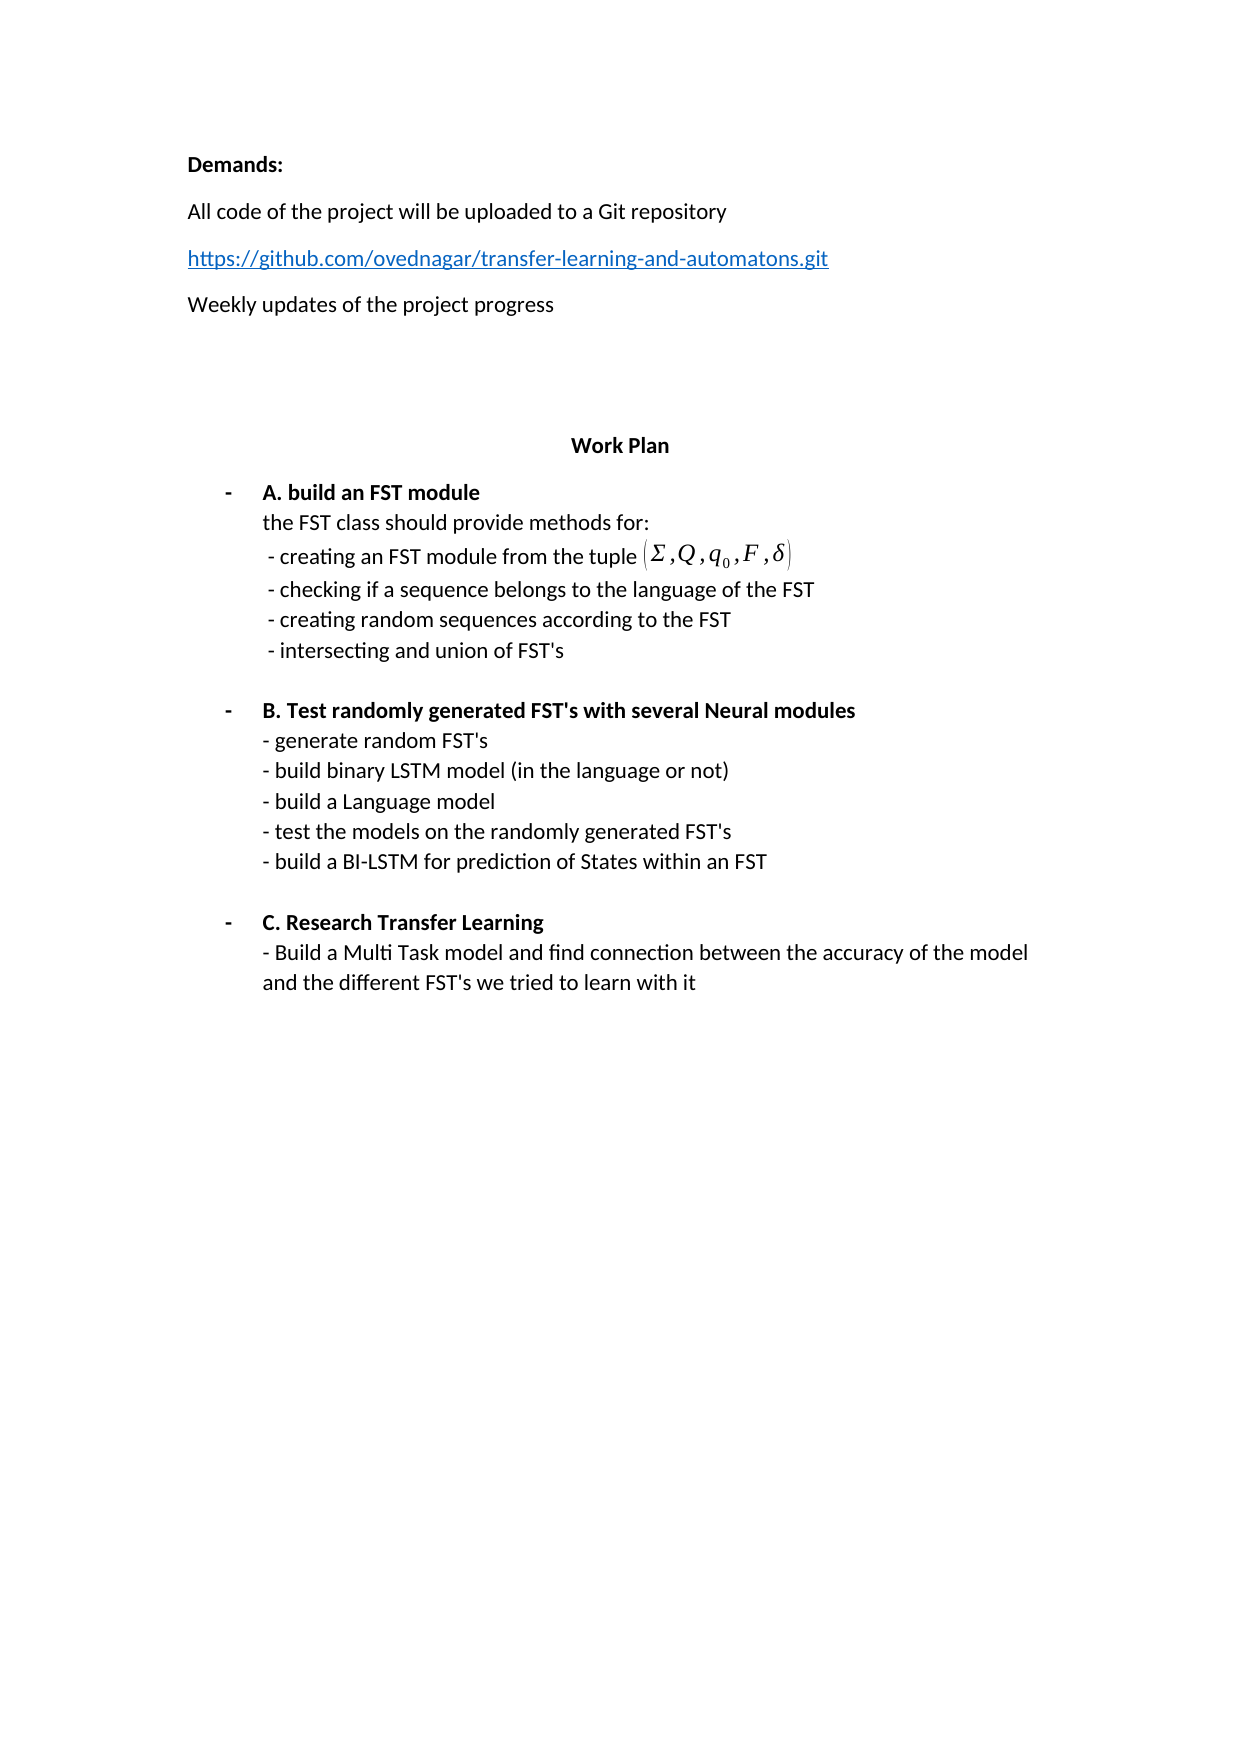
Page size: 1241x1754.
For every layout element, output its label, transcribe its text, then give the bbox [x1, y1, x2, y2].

list A. build an FST module the FST class should provide methods for: - creating an FST module from the tuple - checking if a sequence belongs to the language of the FST - creating random sequences according to the FST - intersecting and union of FST's [225, 478, 1053, 694]
text Demands: [187, 150, 1053, 178]
text Weekly updates of the project progress [187, 291, 1053, 319]
text Work Plan [187, 431, 1053, 459]
text https://github.com/ovednagar/transfer-learning-and-automatons.git [187, 244, 1053, 272]
list B. Test randomly generated FST's with several Neural modules - generate random FST's - build binary LSTM model (in the language or not) - build a Language model - test the models on the randomly generated FST's - build a BI-LSTM for prediction of States within an FST [225, 696, 1053, 906]
text All code of the project will be uploaded to a Git repository [187, 197, 1053, 225]
list C. Research Transfer Learning - Build a Multi Task model and find connection between the accuracy of the model and the different FST's we tried to learn with it [225, 908, 1053, 996]
